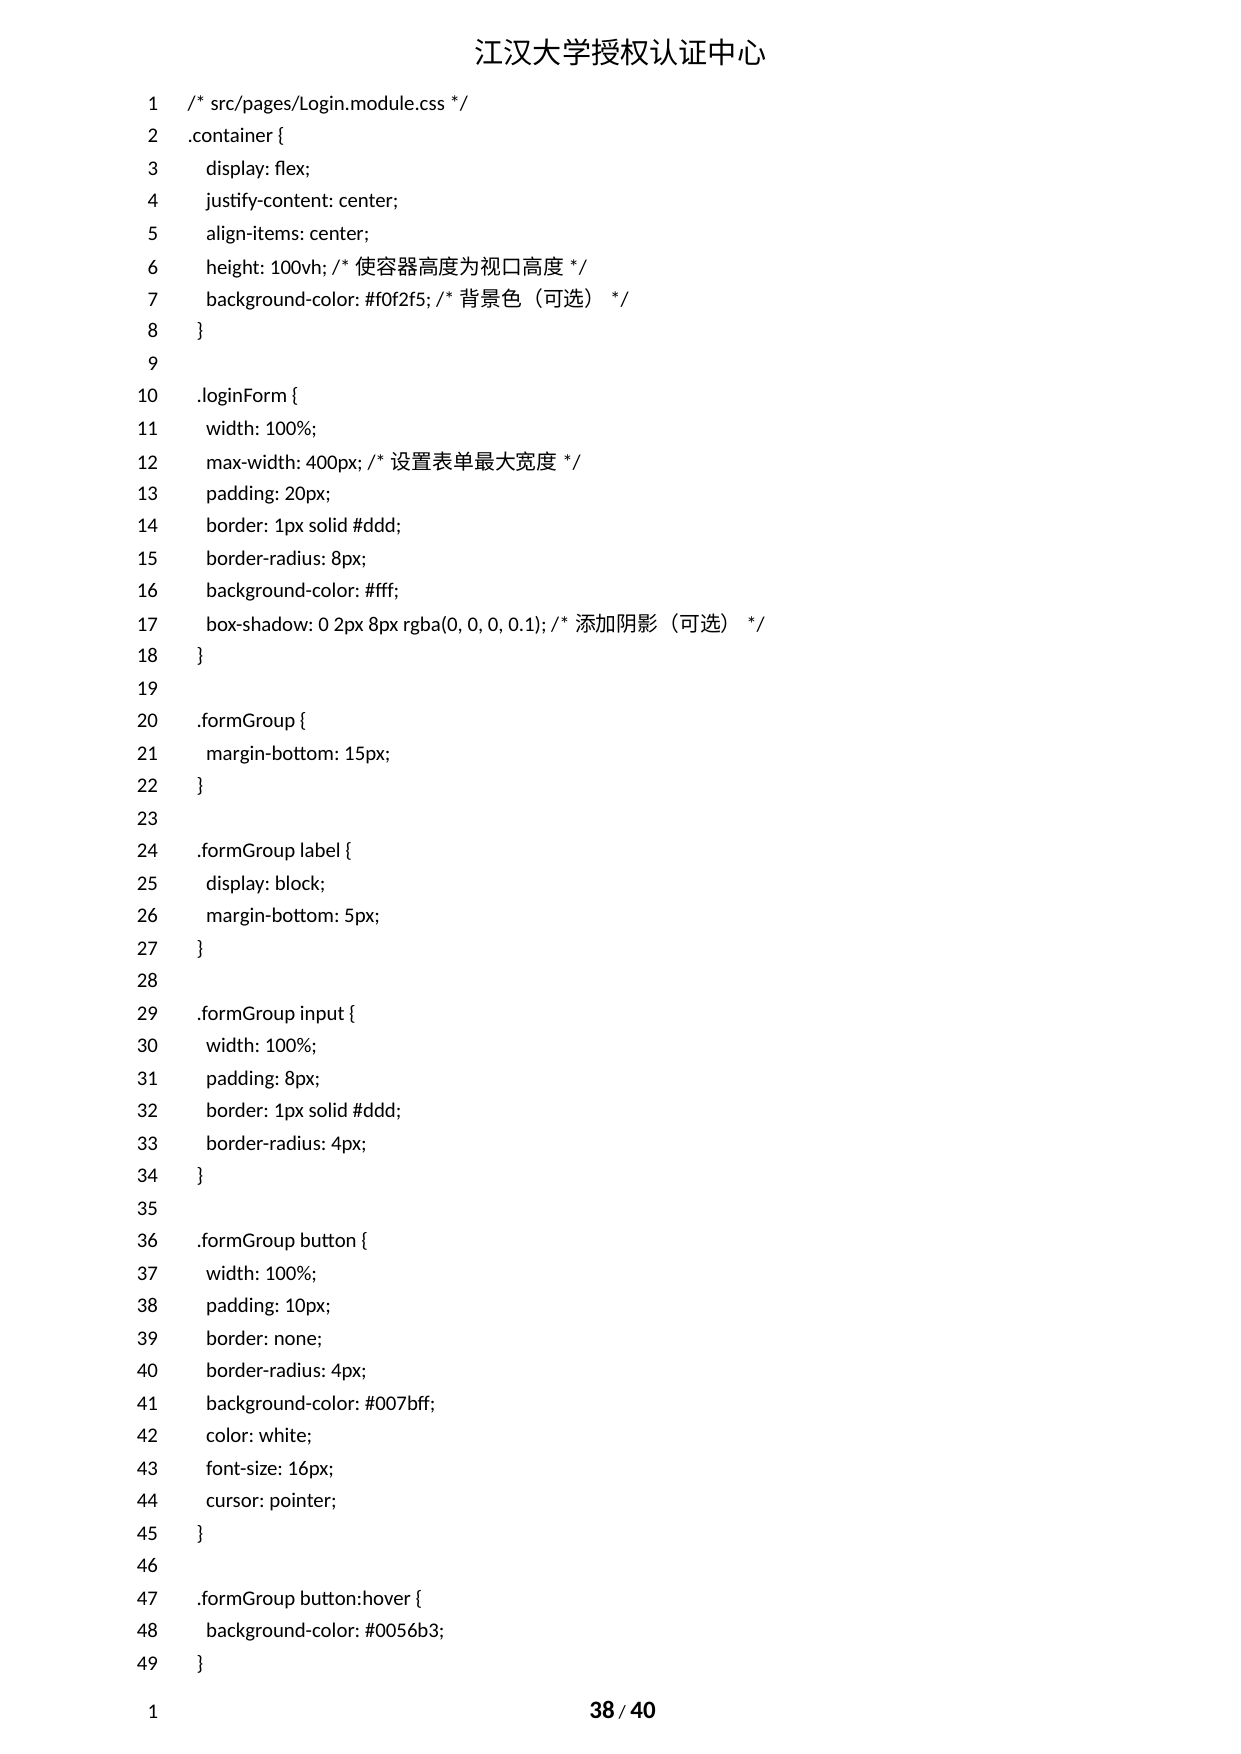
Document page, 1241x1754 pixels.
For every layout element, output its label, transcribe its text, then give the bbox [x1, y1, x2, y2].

text .formGroup button:hover { [187, 1582, 1053, 1614]
text color: white; [187, 1419, 1053, 1452]
text width: 100%; [187, 1257, 1053, 1289]
text } [187, 639, 1053, 672]
text box-shadow: 0 2px 8px rgba(0, 0, 0, 0.1); /* 添加阴影（可选） */ [187, 607, 1053, 639]
text } [187, 314, 1053, 347]
text padding: 10px; [187, 1289, 1053, 1322]
text align-items: center; [187, 217, 1053, 249]
text border: 1px solid #ddd; [187, 1094, 1053, 1127]
text cursor: pointer; [187, 1484, 1053, 1517]
text background-color: #007bff; [187, 1387, 1053, 1419]
text margin-bottom: 5px; [187, 899, 1053, 932]
text .container { [187, 119, 1053, 152]
text border-radius: 8px; [187, 542, 1053, 574]
text padding: 8px; [187, 1062, 1053, 1094]
text } [187, 769, 1053, 802]
text border: 1px solid #ddd; [187, 509, 1053, 542]
text /* src/pages/Login.module.css */ [187, 87, 1053, 119]
text } [187, 1159, 1053, 1192]
text } [187, 1647, 1053, 1679]
text width: 100%; [187, 1029, 1053, 1062]
text background-color: #fff; [187, 574, 1053, 607]
text background-color: #0056b3; [187, 1614, 1053, 1647]
text display: block; [187, 867, 1053, 899]
text font-size: 16px; [187, 1452, 1053, 1484]
text .loginForm { [187, 379, 1053, 412]
text padding: 20px; [187, 477, 1053, 509]
text } [187, 1517, 1053, 1549]
text .formGroup { [187, 704, 1053, 737]
text height: 100vh; /* 使容器高度为视口高度 */ [187, 249, 1053, 282]
text margin-bottom: 15px; [187, 737, 1053, 769]
text width: 100%; [187, 412, 1053, 444]
text max-width: 400px; /* 设置表单最大宽度 */ [187, 444, 1053, 477]
text .formGroup label { [187, 834, 1053, 867]
text border: none; [187, 1322, 1053, 1354]
text display: flex; [187, 152, 1053, 184]
text } [187, 932, 1053, 964]
text .formGroup button { [187, 1224, 1053, 1257]
text border-radius: 4px; [187, 1354, 1053, 1387]
text border-radius: 4px; [187, 1127, 1053, 1159]
text background-color: #f0f2f5; /* 背景色（可选） */ [187, 282, 1053, 314]
text .formGroup input { [187, 997, 1053, 1029]
text justify-content: center; [187, 184, 1053, 217]
